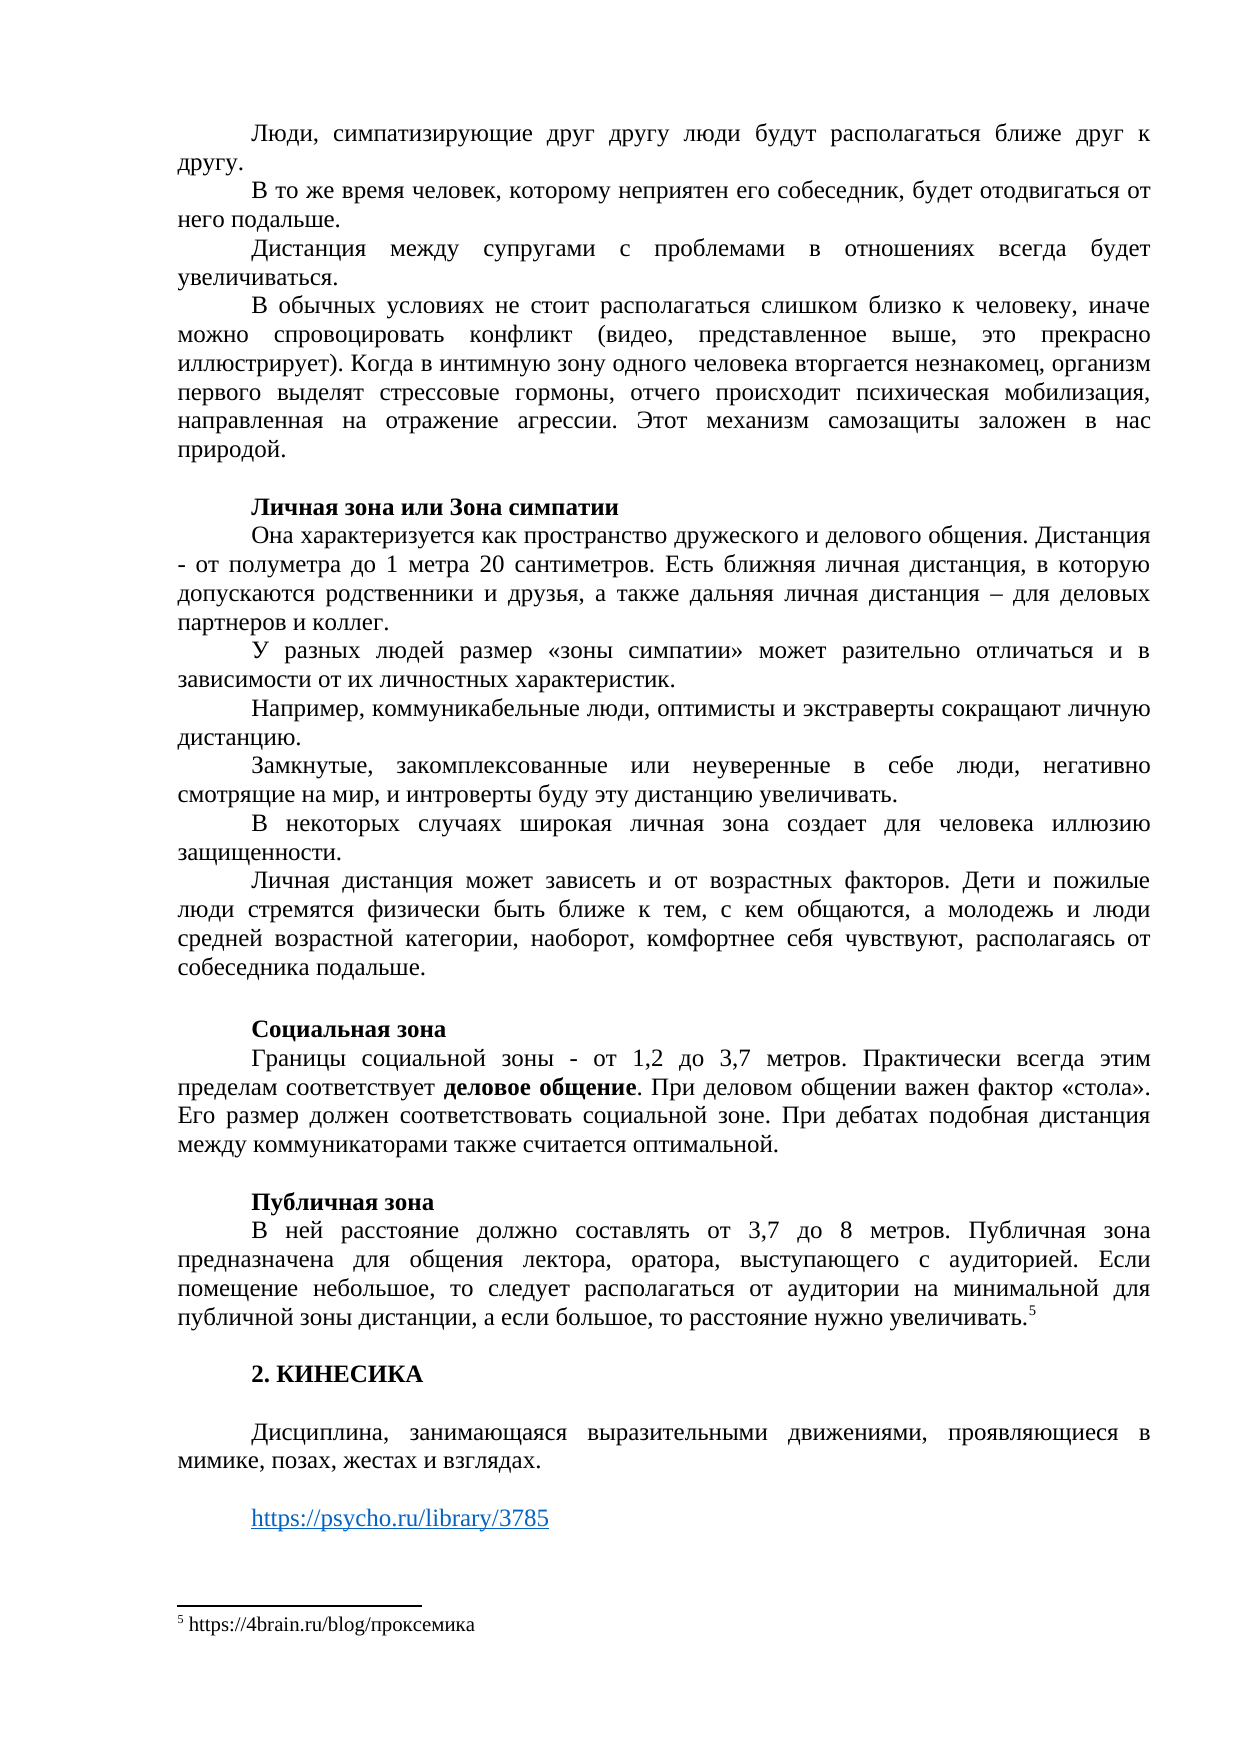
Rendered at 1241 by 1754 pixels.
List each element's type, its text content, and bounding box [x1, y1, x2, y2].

text В обычных условиях не стоит располагаться слишком близко к человеку, иначе можно спровоцировать конфликт (видео, представленное выше, это прекрасно иллюстрирует). Когда в интимную зону одного человека вторгается незнакомец, организм первого выделят стрессовые гормоны, отчего происходит психическая мобилизация, направленная на отражение агрессии. Этот механизм самозащиты заложен в нас природой. [177, 291, 1152, 463]
text Дистанция между супругами с проблемами в отношениях всегда будет увеличиваться. [177, 233, 1152, 291]
text Границы социальной зоны - от 1,2 до 3,7 метров. Практически всегда этим пределам соответствует деловое общение. При деловом общении важен фактор «стола». Его размер должен соответствовать социальной зоне. При дебатах подобная дистанция между коммуникаторами также считается оптимальной. [177, 1043, 1152, 1158]
text Люди, симпатизирующие друг другу люди будут располагаться ближе друг к другу. [177, 118, 1152, 176]
text Личная зона или Зона симпатии [177, 492, 1152, 521]
text Публичная зона [177, 1187, 1152, 1215]
text https://psycho.ru/library/3785 [177, 1503, 1152, 1532]
text Она характеризуется как пространство дружеского и делового общения. Дистанция - от полуметра до 1 метра 20 сантиметров. Есть ближняя личная дистанция, в которую допускаются родственники и друзья, а также дальняя личная дистанция – для деловых партнеров и коллег. [177, 521, 1152, 636]
text Например, коммуникабельные люди, оптимисты и экстраверты сокращают личную дистанцию. [177, 693, 1152, 751]
text Социальная зона [177, 1014, 1152, 1043]
text У разных людей размер «зоны симпатии» может разительно отличаться и в зависимости от их личностных характеристик. [177, 636, 1152, 693]
text В ней расстояние должно составлять от 3,7 до 8 метров. Публичная зона предназначена для общения лектора, оратора, выступающего с аудиторией. Если помещение небольшое, то следует располагаться от аудитории на минимальной для публичной зоны дистанции, а если большое, то расстояние нужно увеличивать. [177, 1215, 1152, 1330]
text В некоторых случаях широкая личная зона создает для человека иллюзию защищенности. [177, 808, 1152, 866]
text Дисциплина, занимающаяся выразительными движениями, проявляющиеся в мимике, позах, жестах и взглядах. [177, 1417, 1152, 1474]
text В то же время человек, которому неприятен его собеседник, будет отодвигаться от него подальше. [177, 176, 1152, 233]
text Замкнутые, закомплексованные или неуверенные в себе люди, негативно смотрящие на мир, и интроверты буду эту дистанцию увеличивать. [177, 751, 1152, 808]
text 2. КИНЕСИКА [177, 1359, 1152, 1388]
text Личная дистанция может зависеть и от возрастных факторов. Дети и пожилые люди стремятся физически быть ближе к тем, с кем общаются, а молодежь и люди средней возрастной категории, наоборот, комфортнее себя чувствуют, располагаясь от собеседника подальше. [177, 866, 1152, 981]
